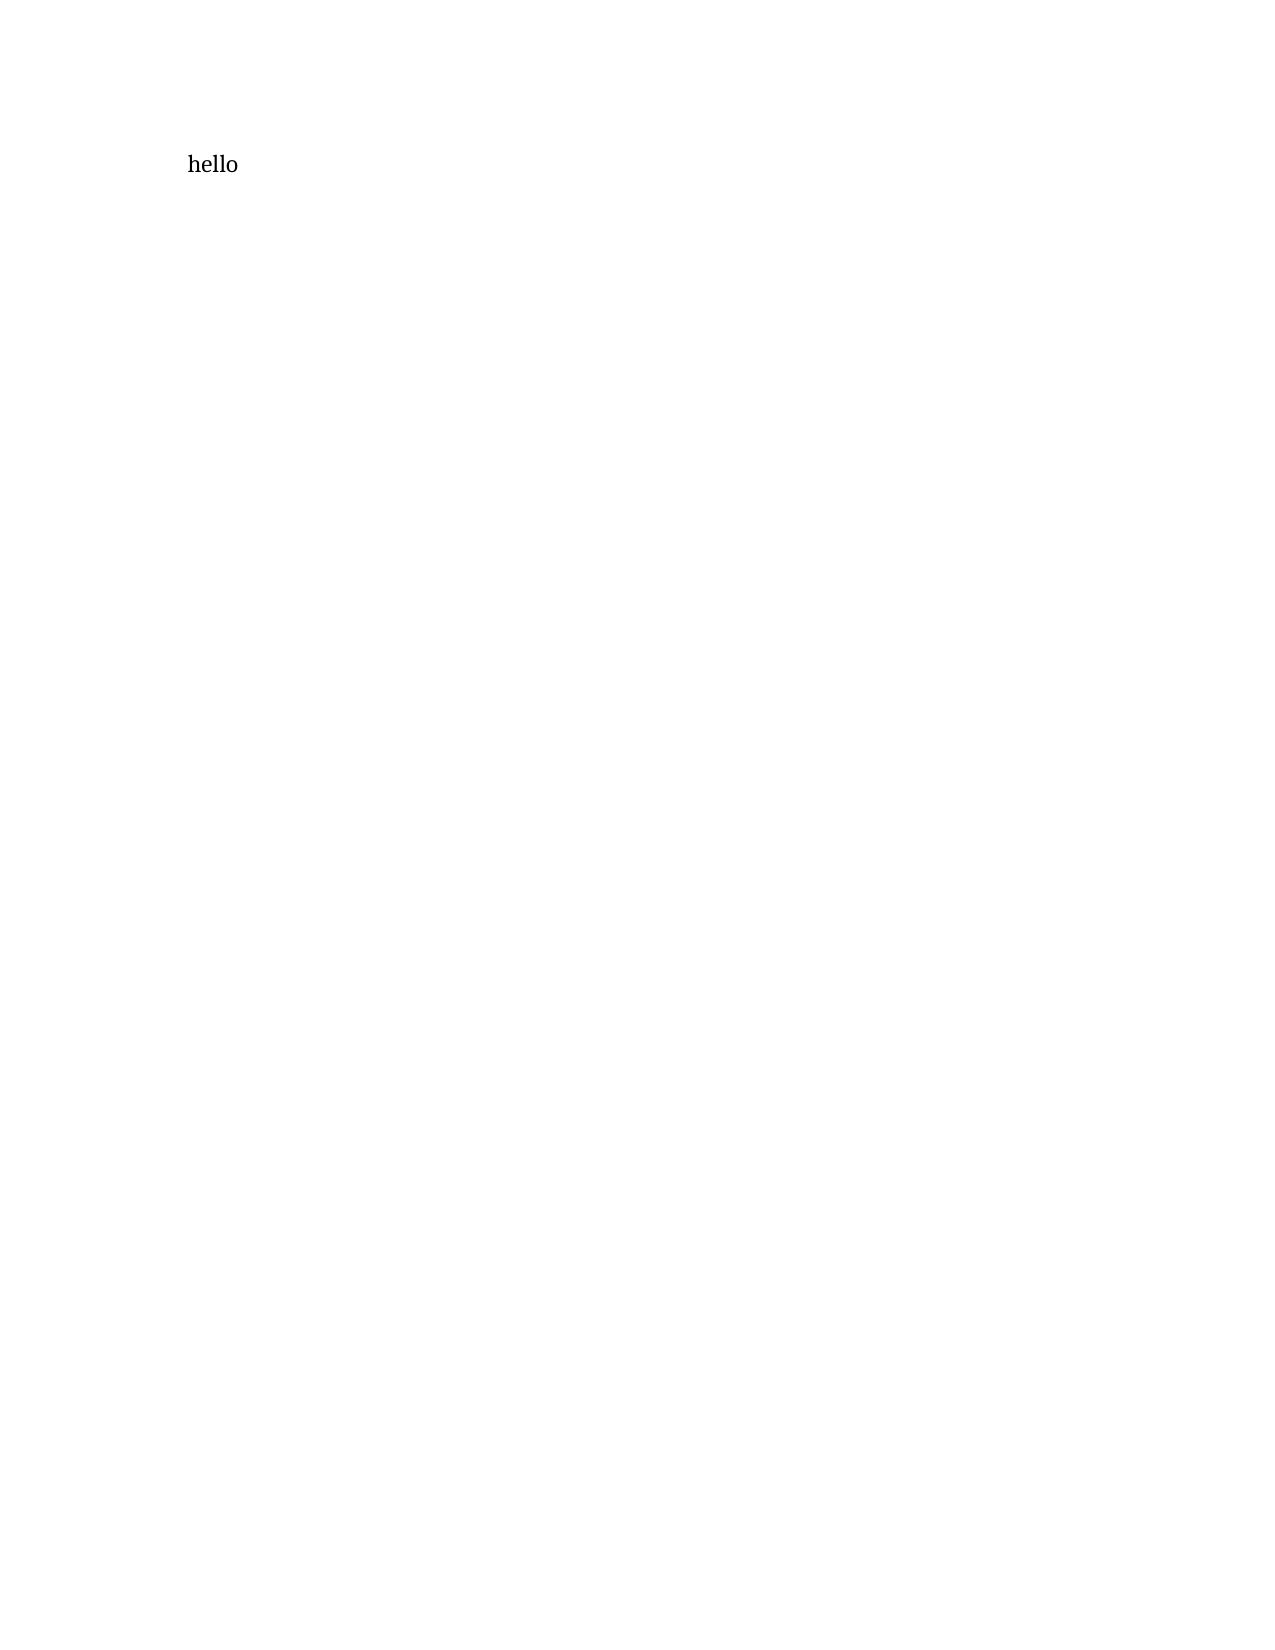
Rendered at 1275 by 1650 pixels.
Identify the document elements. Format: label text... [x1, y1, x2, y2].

text hello [187, 150, 1087, 179]
